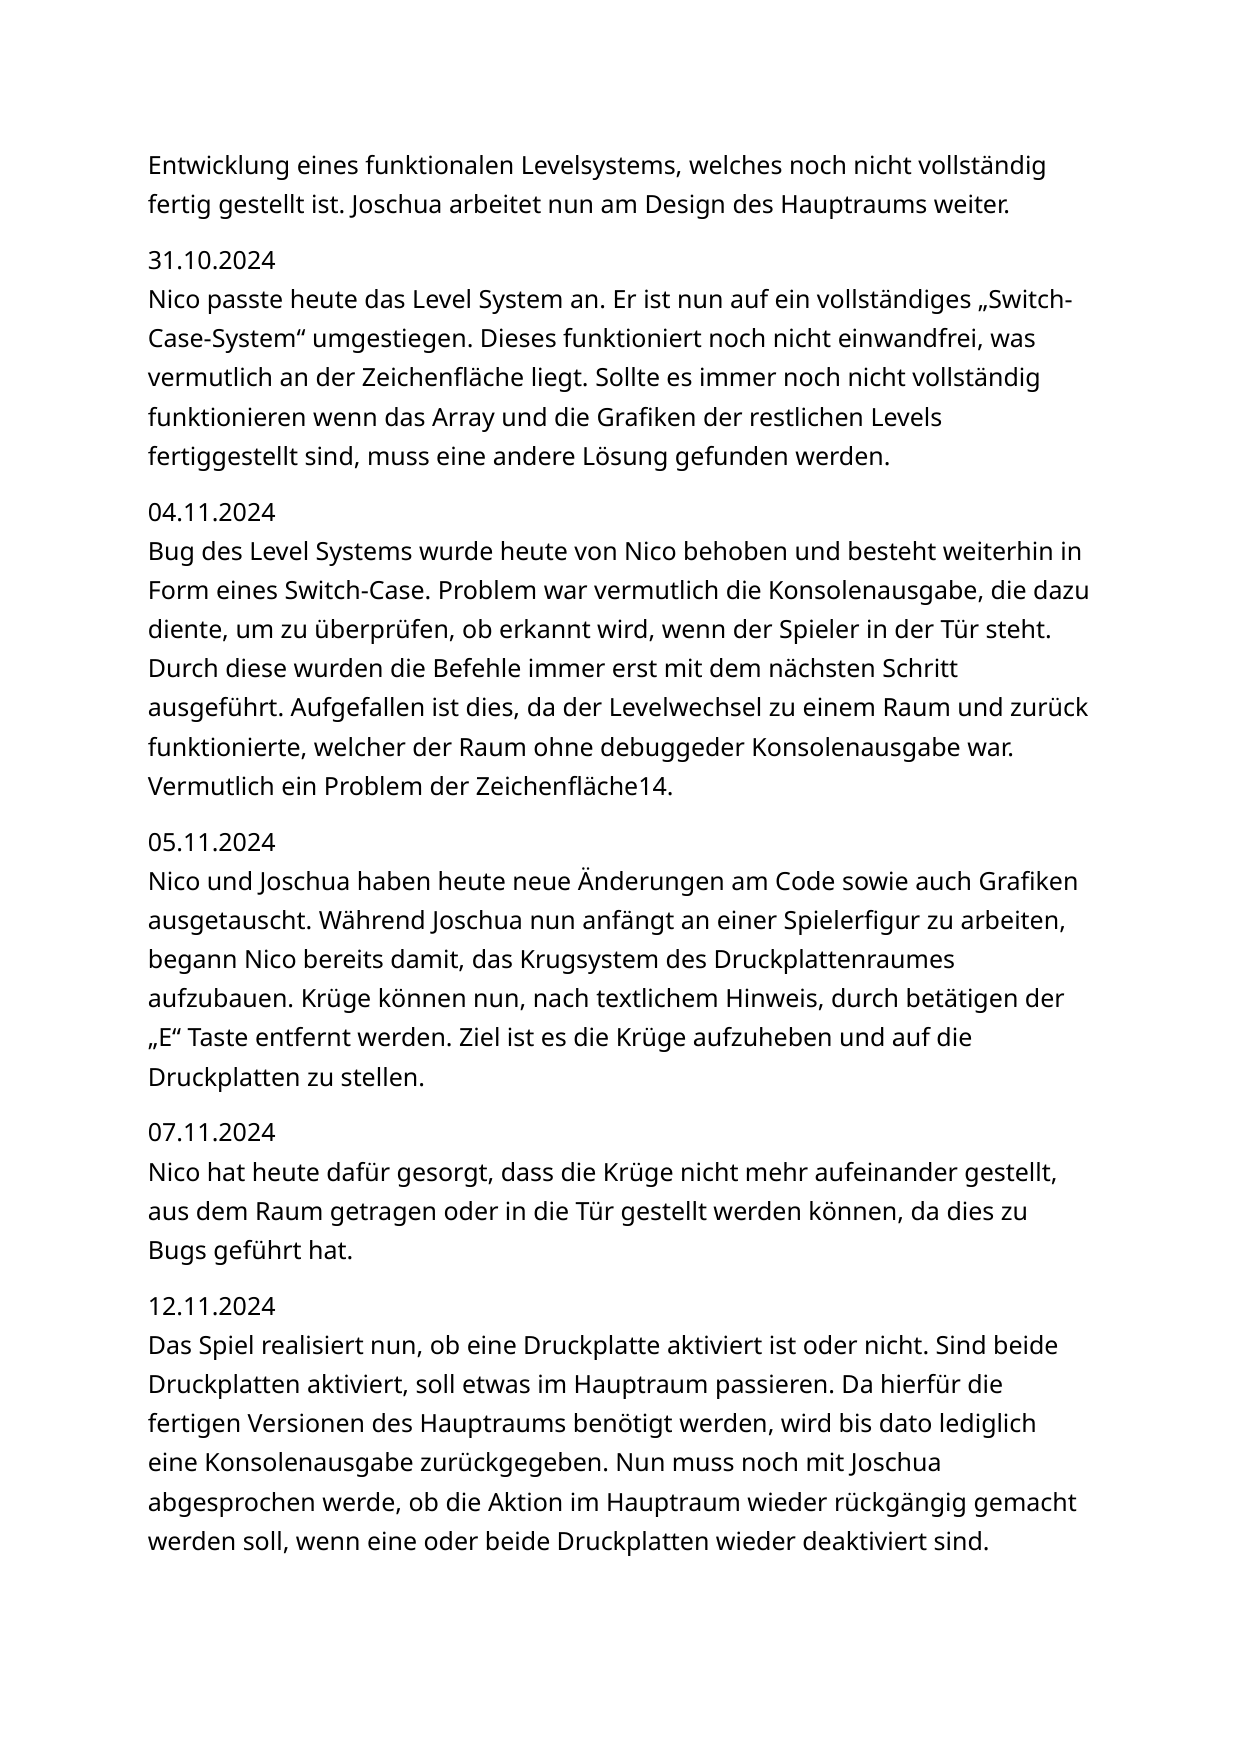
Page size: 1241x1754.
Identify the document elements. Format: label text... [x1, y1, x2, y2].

text 31.10.2024 Nico passte heute das Level System an. Er ist nun auf ein vollständiges „Switch-Case-System“ umgestiegen. Dieses funktioniert noch nicht einwandfrei, was vermutlich an der Zeichenfläche liegt. Sollte es immer noch nicht vollständig funktionieren wenn das Array und die Grafiken der restlichen Levels fertiggestellt sind, muss eine andere Lösung gefunden werden. [148, 243, 1093, 472]
text 05.11.2024 Nico und Joschua haben heute neue Änderungen am Code sowie auch Grafiken ausgetauscht. Während Joschua nun anfängt an einer Spielerfigur zu arbeiten, begann Nico bereits damit, das Krugsystem des Druckplattenraumes aufzubauen. Krüge können nun, nach textlichem Hinweis, durch betätigen der „E“ Taste entfernt werden. Ziel ist es die Krüge aufzuheben und auf die Druckplatten zu stellen. [148, 824, 1093, 1093]
text 04.11.2024 Bug des Level Systems wurde heute von Nico behoben und besteht weiterhin in Form eines Switch-Case. Problem war vermutlich die Konsolenausgabe, die dazu diente, um zu überprüfen, ob erkannt wird, wenn der Spieler in der Tür steht. Durch diese wurden die Befehle immer erst mit dem nächsten Schritt ausgeführt. Aufgefallen ist dies, da der Levelwechsel zu einem Raum und zurück funktionierte, welcher der Raum ohne debuggeder Konsolenausgabe war. Vermutlich ein Problem der Zeichenfläche14. [148, 494, 1093, 802]
text 07.11.2024 Nico hat heute dafür gesorgt, dass die Krüge nicht mehr aufeinander gestellt, aus dem Raum getragen oder in die Tür gestellt werden können, da dies zu Bugs geführt hat. [148, 1115, 1093, 1267]
text 12.11.2024 Das Spiel realisiert nun, ob eine Druckplatte aktiviert ist oder nicht. Sind beide Druckplatten aktiviert, soll etwas im Hauptraum passieren. Da hierfür die fertigen Versionen des Hauptraums benötigt werden, wird bis dato lediglich eine Konsolenausgabe zurückgegeben. Nun muss noch mit Joschua abgesprochen werde, ob die Aktion im Hauptraum wieder rückgängig gemacht werden soll, wenn eine oder beide Druckplatten wieder deaktiviert sind. [148, 1288, 1093, 1557]
